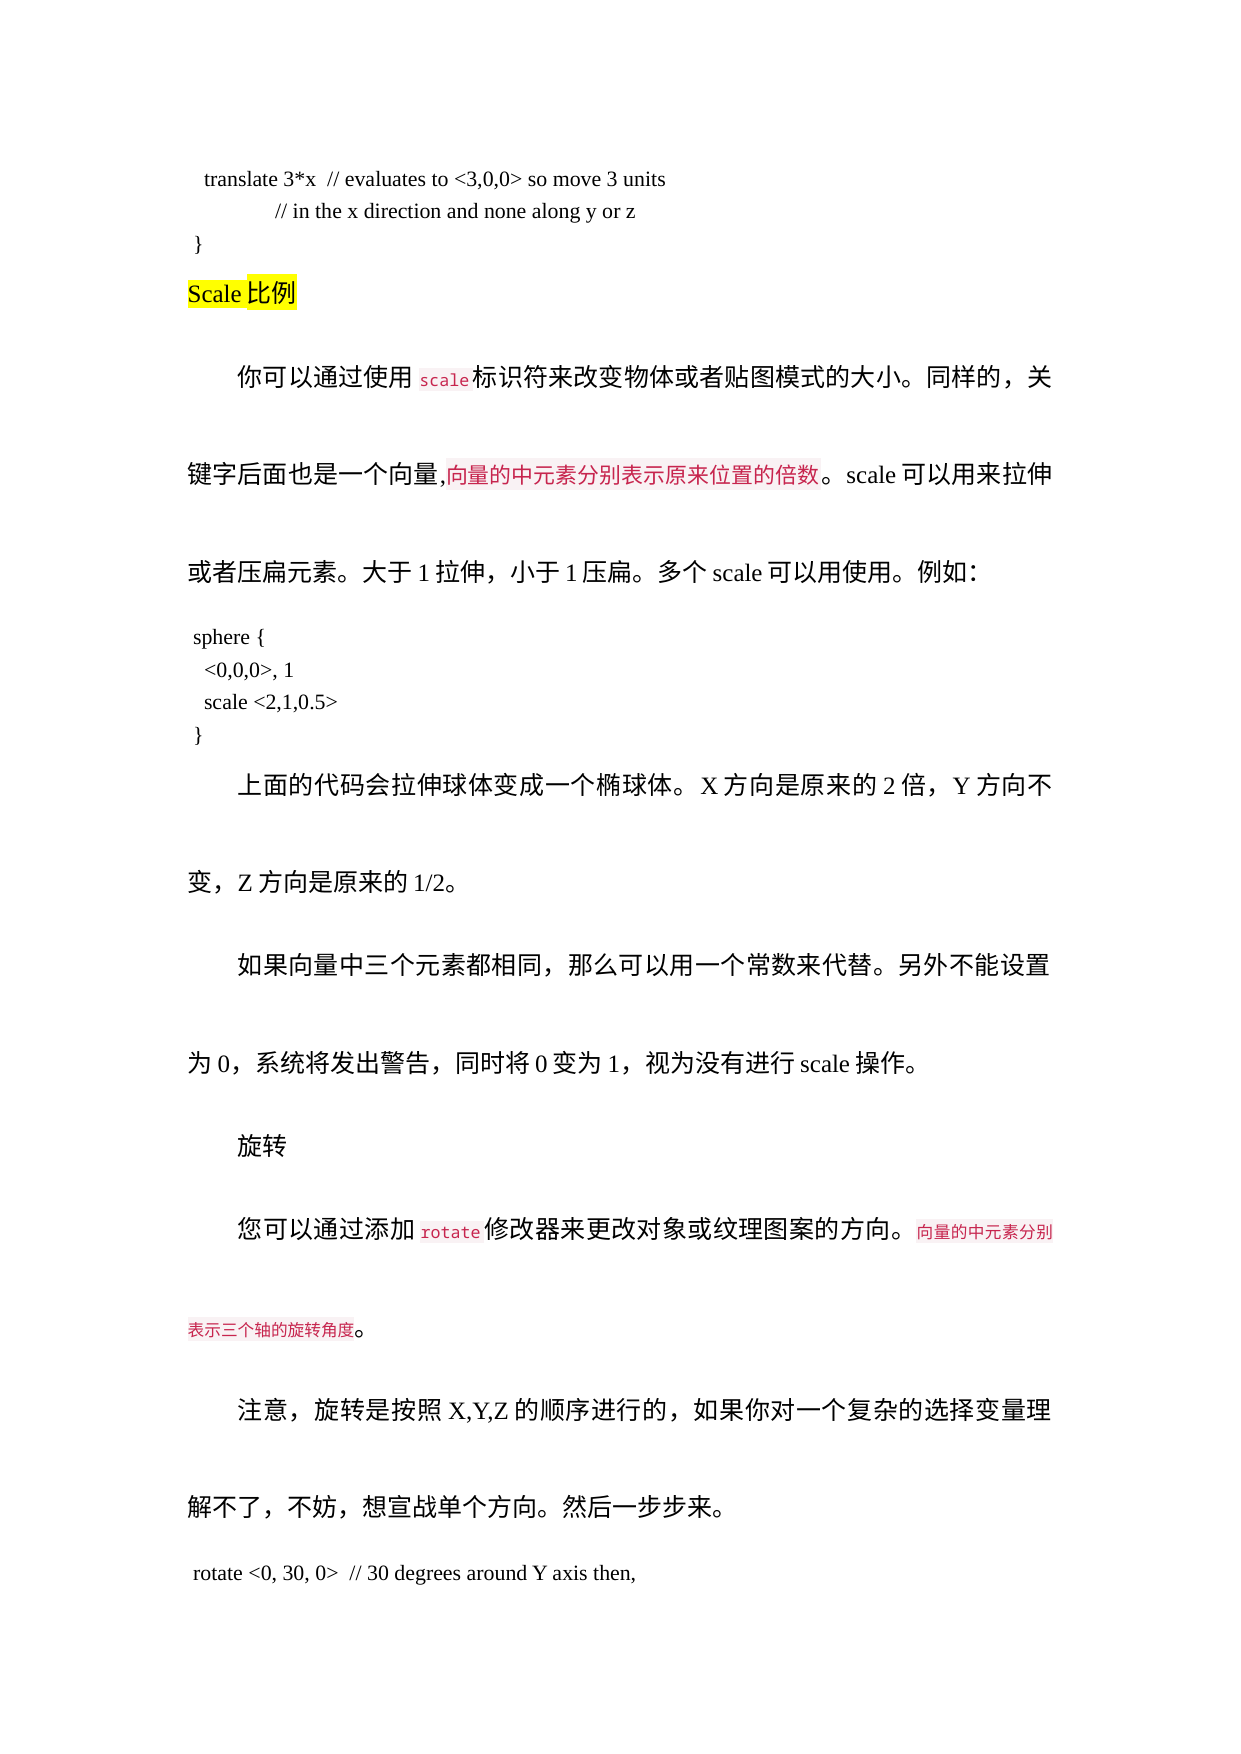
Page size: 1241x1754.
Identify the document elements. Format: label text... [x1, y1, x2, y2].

text translate 3*x // evaluates to <3,0,0> so move 3 units [187, 162, 1053, 194]
text 上面的代码会拉伸球体变成一个椭球体。X方向是原来的2倍，Y方向不变，Z方向是原来的1/2。 [187, 751, 1053, 913]
text sphere { [187, 621, 1053, 653]
text } [187, 227, 1053, 259]
text 旋转 [187, 1112, 1053, 1177]
text rotate <0, 30, 0> // 30 degrees around Y axis then, [187, 1556, 1053, 1589]
text 如果向量中三个元素都相同，那么可以用一个常数来代替。另外不能设置为0，系统将发出警告，同时将0变为1，视为没有进行scale操作。 [187, 931, 1053, 1094]
text 你可以通过使用scale标识符来改变物体或者贴图模式的大小。同样的，关键字后面也是一个向量,向量的中元素分别表示原来位置的倍数。scale可以用来拉伸或者压扁元素。大于1拉伸，小于1压扁。多个scale可以用使用。例如： [187, 343, 1053, 603]
text } [187, 718, 1053, 751]
text // in the x direction and none along y or z [187, 194, 1053, 227]
text scale <2,1,0.5> [187, 686, 1053, 718]
text <0,0,0>, 1 [187, 653, 1053, 686]
text Scale比例 [187, 259, 1053, 324]
text 您可以通过添加rotate修改器来更改对象或纹理图案的方向。向量的中元素分别表示三个轴的旋转角度。 [187, 1195, 1053, 1358]
text 注意，旋转是按照X,Y,Z的顺序进行的，如果你对一个复杂的选择变量理解不了，不妨，想宣战单个方向。然后一步步来。 [187, 1376, 1053, 1538]
